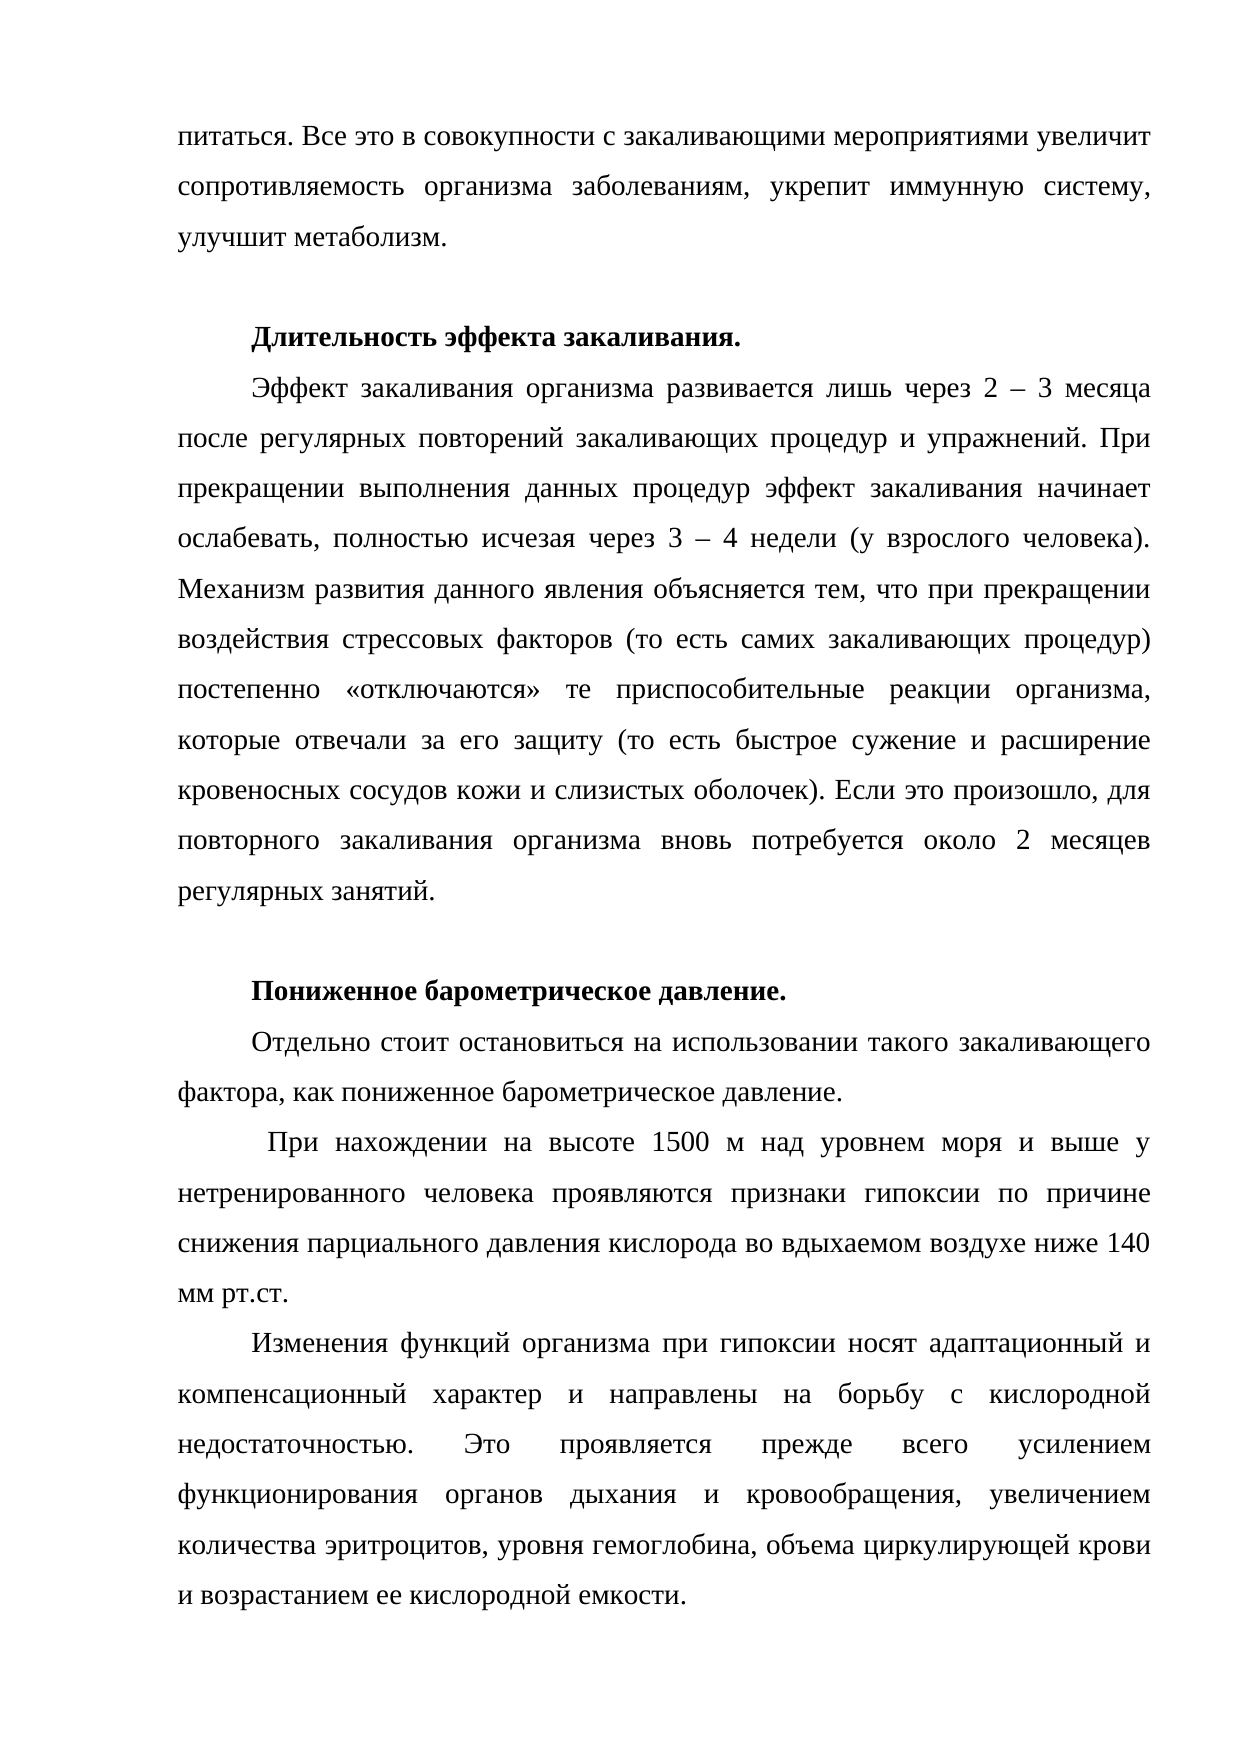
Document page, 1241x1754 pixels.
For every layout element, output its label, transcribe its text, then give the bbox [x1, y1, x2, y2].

text При нахождении на высоте 1500 м над уровнем моря и выше у нетренированного человека проявляются признаки гипоксии по причине снижения парциального давления кислорода во вдыхаемом воздухе ниже 140 мм рт.ст. [177, 1124, 1152, 1309]
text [177, 118, 1152, 252]
text Эффект закаливания организма развивается лишь через 2 – 3 месяца после регулярных повторений закаливающих процедур и упражнений. При прекращении выполнения данных процедур эффект закаливания начинает ослабевать, полностью исчезая через 3 – 4 недели (у взрослого человека). Механизм развития данного явления объясняется тем, что при прекращении воздействия стрессовых факторов (то есть самих закаливающих процедур) постепенно «отключаются» те приспособительные реакции организма, которые отвечали за его защиту (то есть быстрое сужение и расширение кровеносных сосудов кожи и слизистых оболочек). Если это произошло, для повторного закаливания организма вновь потребуется около 2 месяцев регулярных занятий. [177, 370, 1152, 906]
text Пониженное барометрическое давление. [177, 973, 1152, 1007]
text Длительность эффекта закаливания. [177, 319, 1152, 353]
text Изменения функций организма при гипоксии носят адаптационный и компенсационный характер и направлены на борьбу с кислородной недостаточностью. Это проявляется прежде всего усилением функционирования органов дыхания и кровообращения, увеличением количества эритроцитов, уровня гемоглобина, объема циркулирующей крови и возрастанием ее кислородной емкости. [177, 1326, 1152, 1611]
text Отдельно стоит остановиться на использовании такого закаливающего фактора, как пониженное барометрическое давление. [177, 1024, 1152, 1108]
